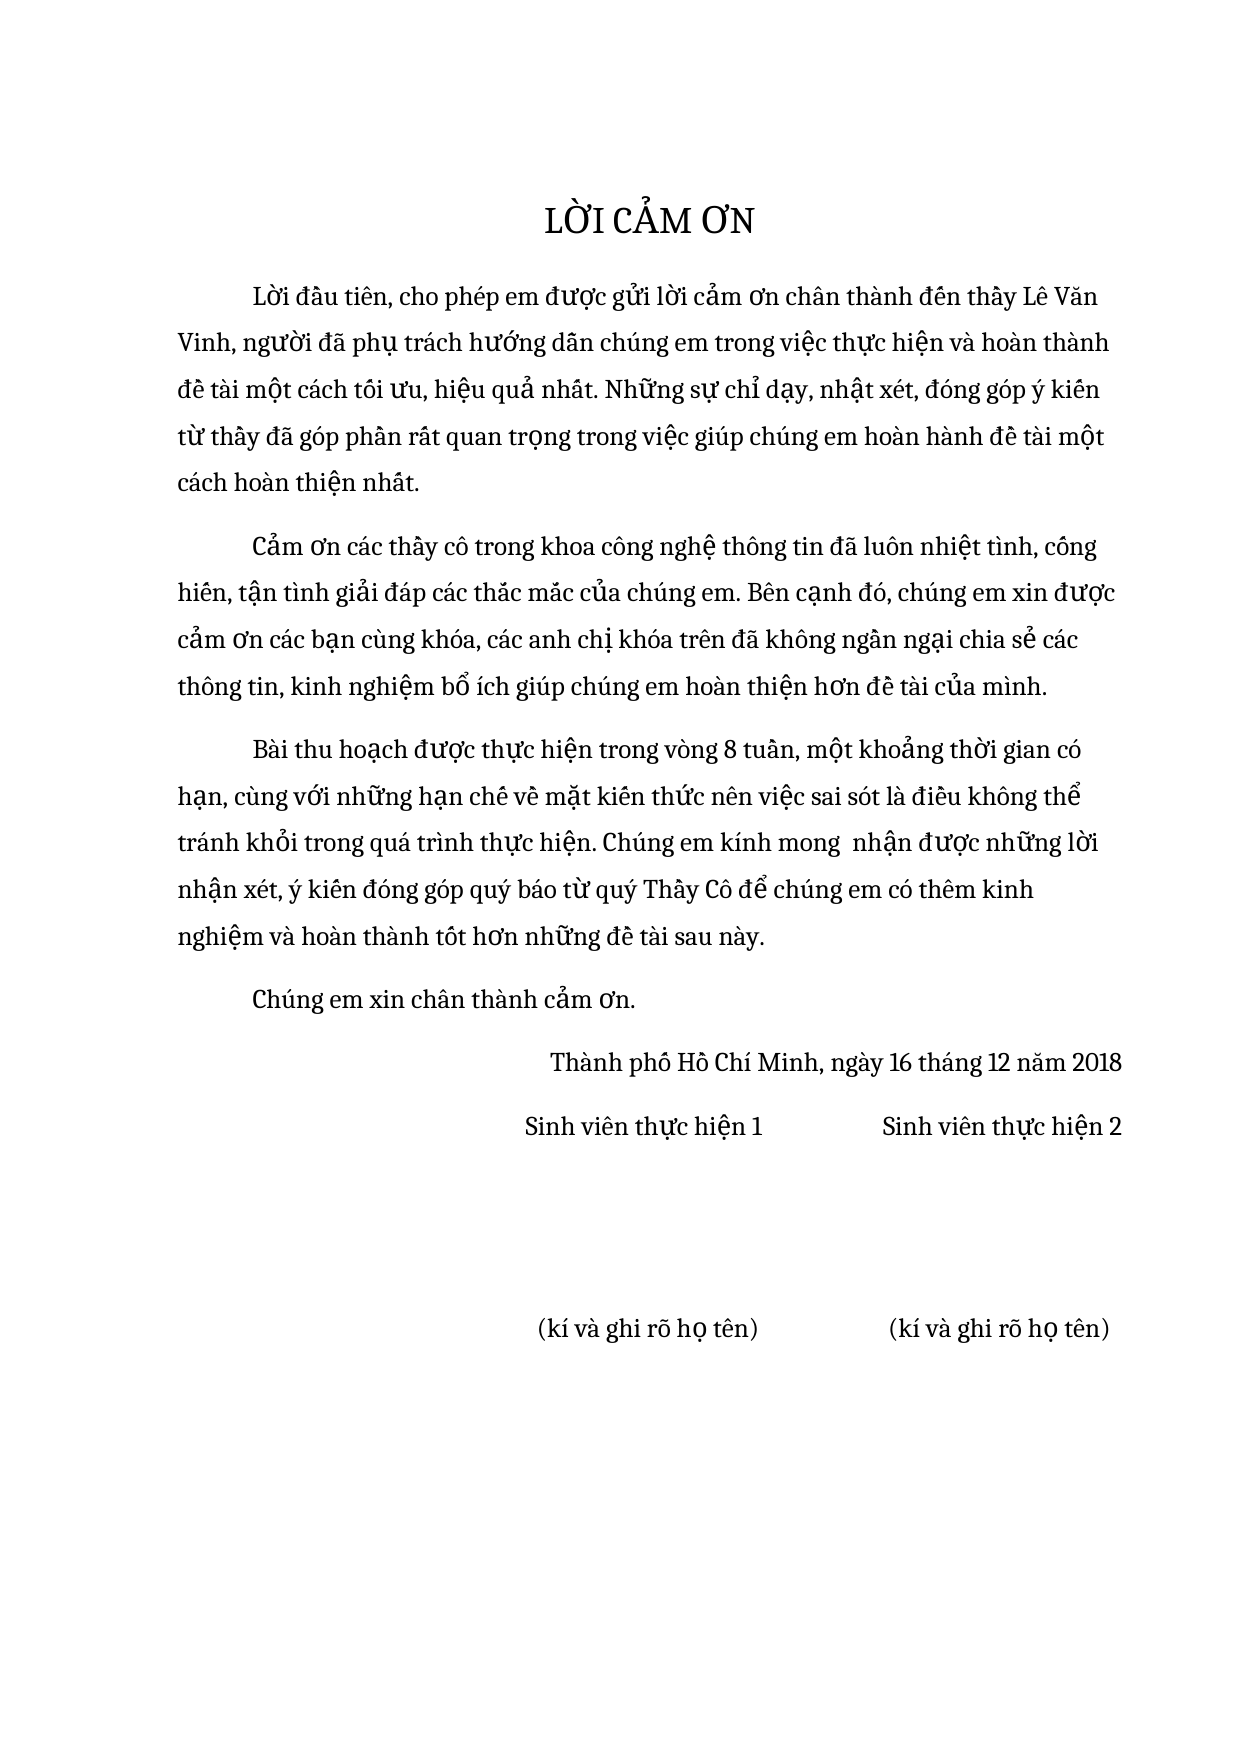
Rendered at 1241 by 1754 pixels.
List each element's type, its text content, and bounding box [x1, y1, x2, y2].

text Sinh viên thực hiện 1 Sinh viên thực hiện 2 [177, 1111, 1122, 1142]
text Bài thu hoạch được thực hiện trong vòng 8 tuần, một khoảng thời gian có hạn, cùng với những hạn chế về mặt kiến thức nên việc sai sót là điều không thể tránh khỏi trong quá trình thực hiện. Chúng em kính mong nhận được những lời nhận xét, ý kiến đóng góp quý báo từ quý Thầy Cô để chúng em có thêm kinh nghiệm và hoàn thành tốt hơn những đề tài sau này. [177, 734, 1122, 952]
text Thành phố Hồ Chí Minh, ngày 16 tháng 12 năm 2018 [177, 1047, 1122, 1079]
text Cảm ơn các thầy cô trong khoa công nghệ thông tin đã luôn nhiệt tình, cống hiến, tận tình giải đáp các thắc mắc của chúng em. Bên cạnh đó, chúng em xin được cảm ơn các bạn cùng khóa, các anh chị khóa trên đã không ngần ngại chia sẻ các thông tin, kinh nghiệm bổ ích giúp chúng em hoàn thiện hơn đề tài của mình. [177, 531, 1122, 702]
text (kí và ghi rõ họ tên) (kí và ghi rõ họ tên) [177, 1313, 1122, 1344]
text Lời đầu tiên, cho phép em được gửi lời cảm ơn chân thành đến thầy Lê Văn Vinh, người đã phụ trách hướng dẫn chúng em trong việc thực hiện và hoàn thành đề tài một cách tối ưu, hiệu quả nhất. Những sự chỉ dạy, nhật xét, đóng góp ý kiến từ thầy đã góp phần rất quan trọng trong việc giúp chúng em hoàn hành đề tài một cách hoàn thiện nhất. [177, 281, 1122, 499]
text Chúng em xin chân thành cảm ơn. [177, 984, 1122, 1015]
text LỜI CẢM ƠN [177, 199, 1122, 243]
